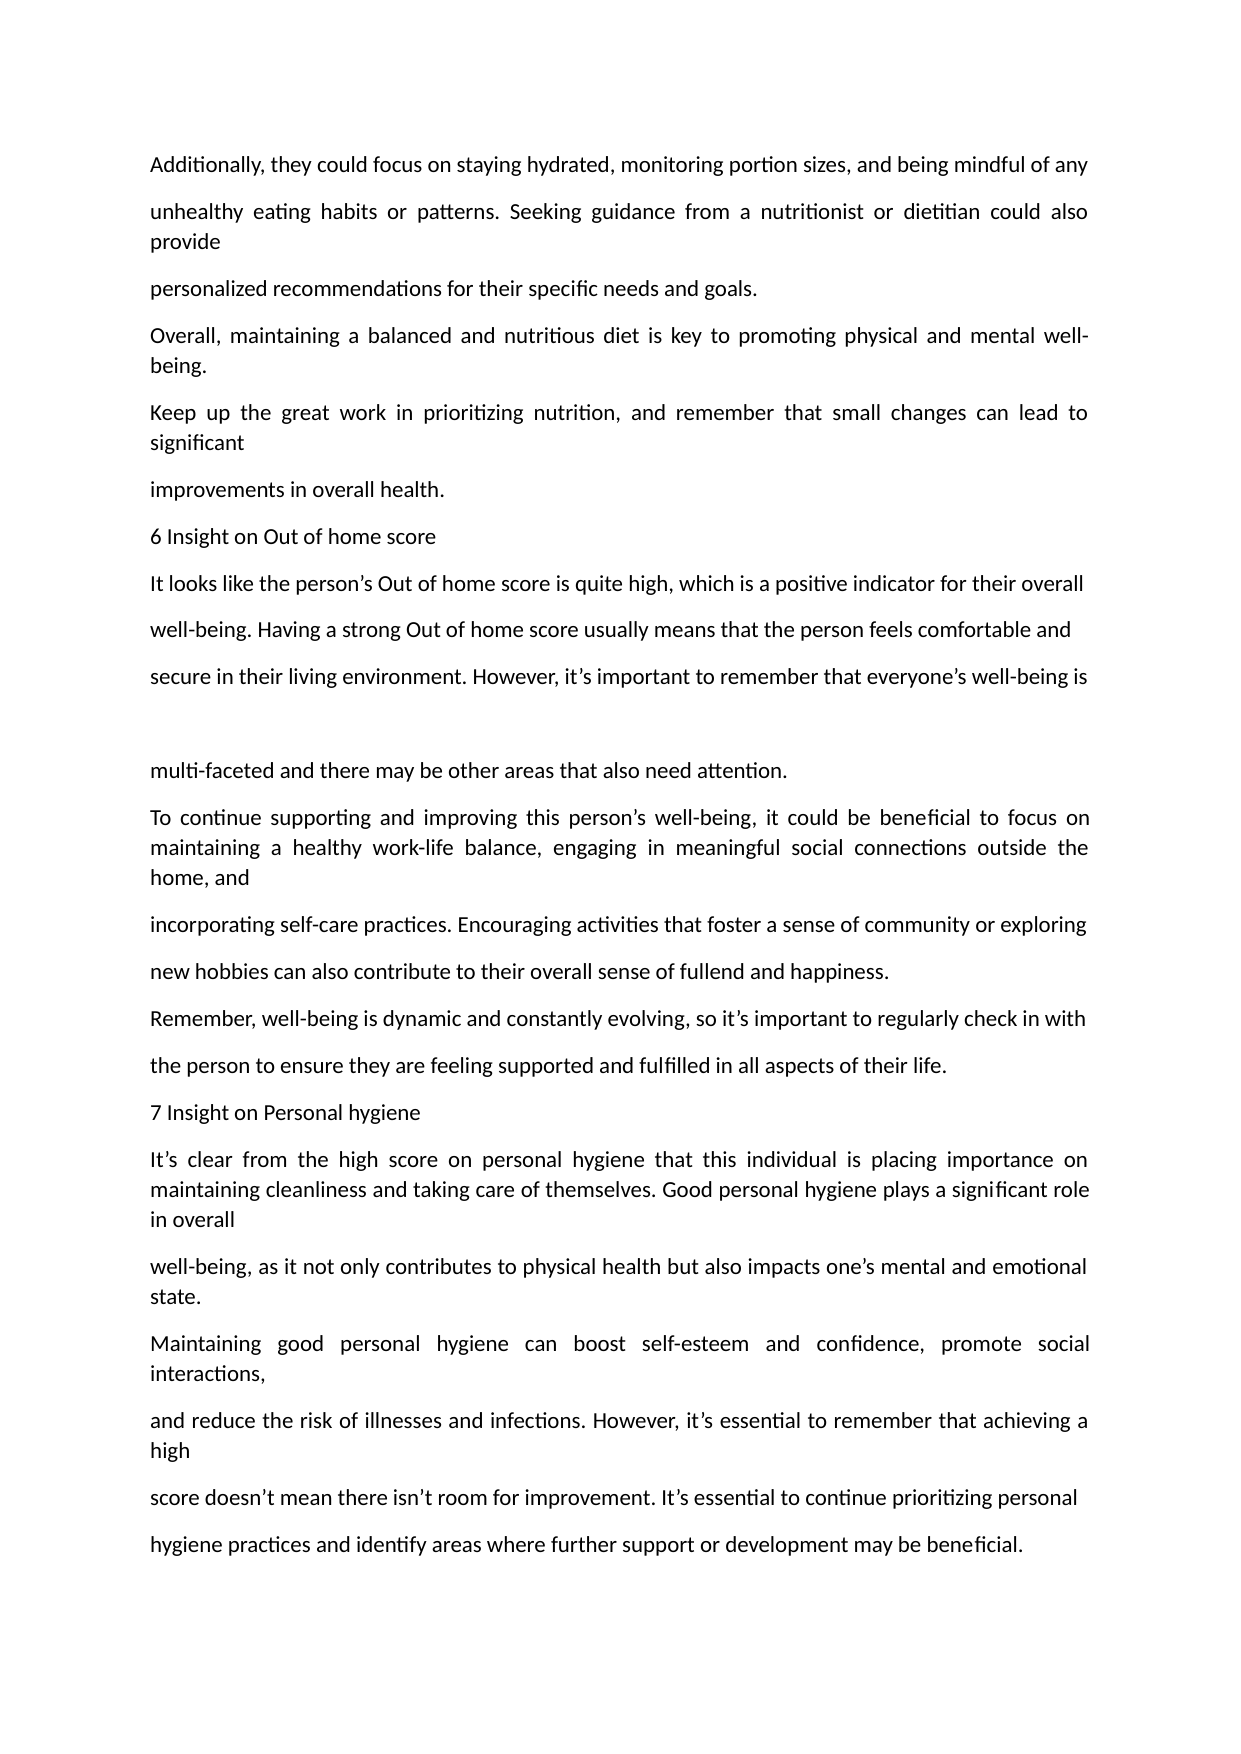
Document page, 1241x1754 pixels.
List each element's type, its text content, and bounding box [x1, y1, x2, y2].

text hygiene practices and identify areas where further support or development may be beneﬁcial. [150, 1530, 1090, 1558]
text It’s clear from the high score on personal hygiene that this individual is placing importance on maintaining cleanliness and taking care of themselves. Good personal hygiene plays a signiﬁcant role in overall [150, 1145, 1090, 1233]
text and reduce the risk of illnesses and infections. However, it’s essential to remember that achieving a high [150, 1406, 1090, 1464]
text Overall, maintaining a balanced and nutritious diet is key to promoting physical and mental well-being. [150, 321, 1090, 379]
text Remember, well-being is dynamic and constantly evolving, so it’s important to regularly check in with [150, 1004, 1090, 1032]
text Additionally, they could focus on staying hydrated, monitoring portion sizes, and being mindful of any [150, 150, 1090, 178]
text 6 Insight on Out of home score [150, 522, 1090, 550]
text incorporating self-care practices. Encouraging activities that foster a sense of community or exploring [150, 910, 1090, 938]
text the person to ensure they are feeling supported and fulﬁlled in all aspects of their life. [150, 1051, 1090, 1079]
text score doesn’t mean there isn’t room for improvement. It’s essential to continue prioritizing personal [150, 1483, 1090, 1511]
text well-being, as it not only contributes to physical health but also impacts one’s mental and emotional state. [150, 1252, 1090, 1310]
text Keep up the great work in prioritizing nutrition, and remember that small changes can lead to signiﬁcant [150, 398, 1090, 456]
text unhealthy eating habits or patterns. Seeking guidance from a nutritionist or dietitian could also provide [150, 197, 1090, 255]
text To continue supporting and improving this person’s well-being, it could be beneﬁcial to focus on maintaining a healthy work-life balance, engaging in meaningful social connections outside the home, and [150, 803, 1090, 892]
text secure in their living environment. However, it’s important to remember that everyone’s well-being is [150, 662, 1090, 691]
text new hobbies can also contribute to their overall sense of fullend and happiness. [150, 957, 1090, 985]
text 7 Insight on Personal hygiene [150, 1098, 1090, 1126]
text well-being. Having a strong Out of home score usually means that the person feels comfortable and [150, 616, 1090, 644]
text improvements in overall health. [150, 475, 1090, 503]
text personalized recommendations for their speciﬁc needs and goals. [150, 274, 1090, 302]
text Maintaining good personal hygiene can boost self-esteem and conﬁdence, promote social interactions, [150, 1329, 1090, 1387]
text It looks like the person’s Out of home score is quite high, which is a positive indicator for their overall [150, 569, 1090, 597]
text multi-faceted and there may be other areas that also need attention. [150, 756, 1090, 784]
